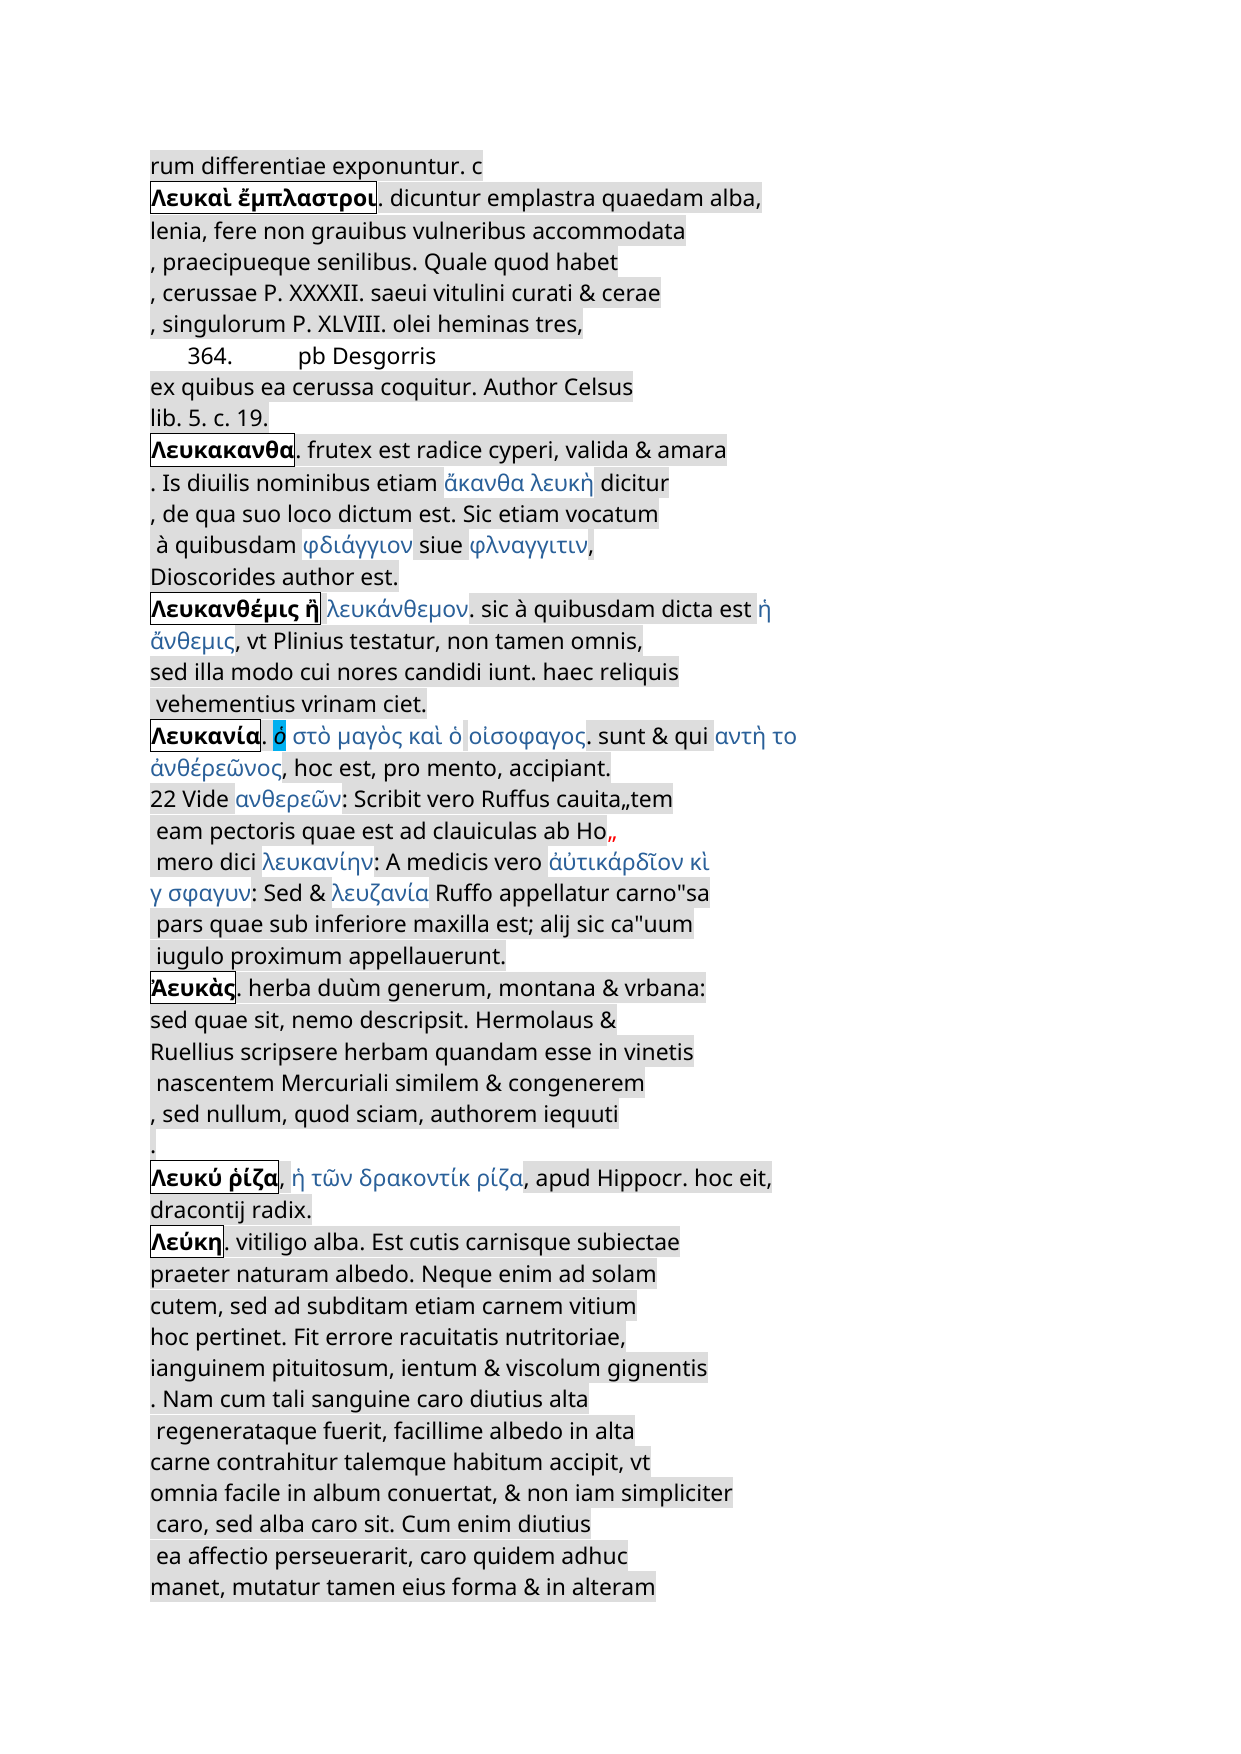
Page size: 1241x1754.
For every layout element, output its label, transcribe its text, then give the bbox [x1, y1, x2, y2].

list pb Desgorris [187, 339, 1090, 371]
